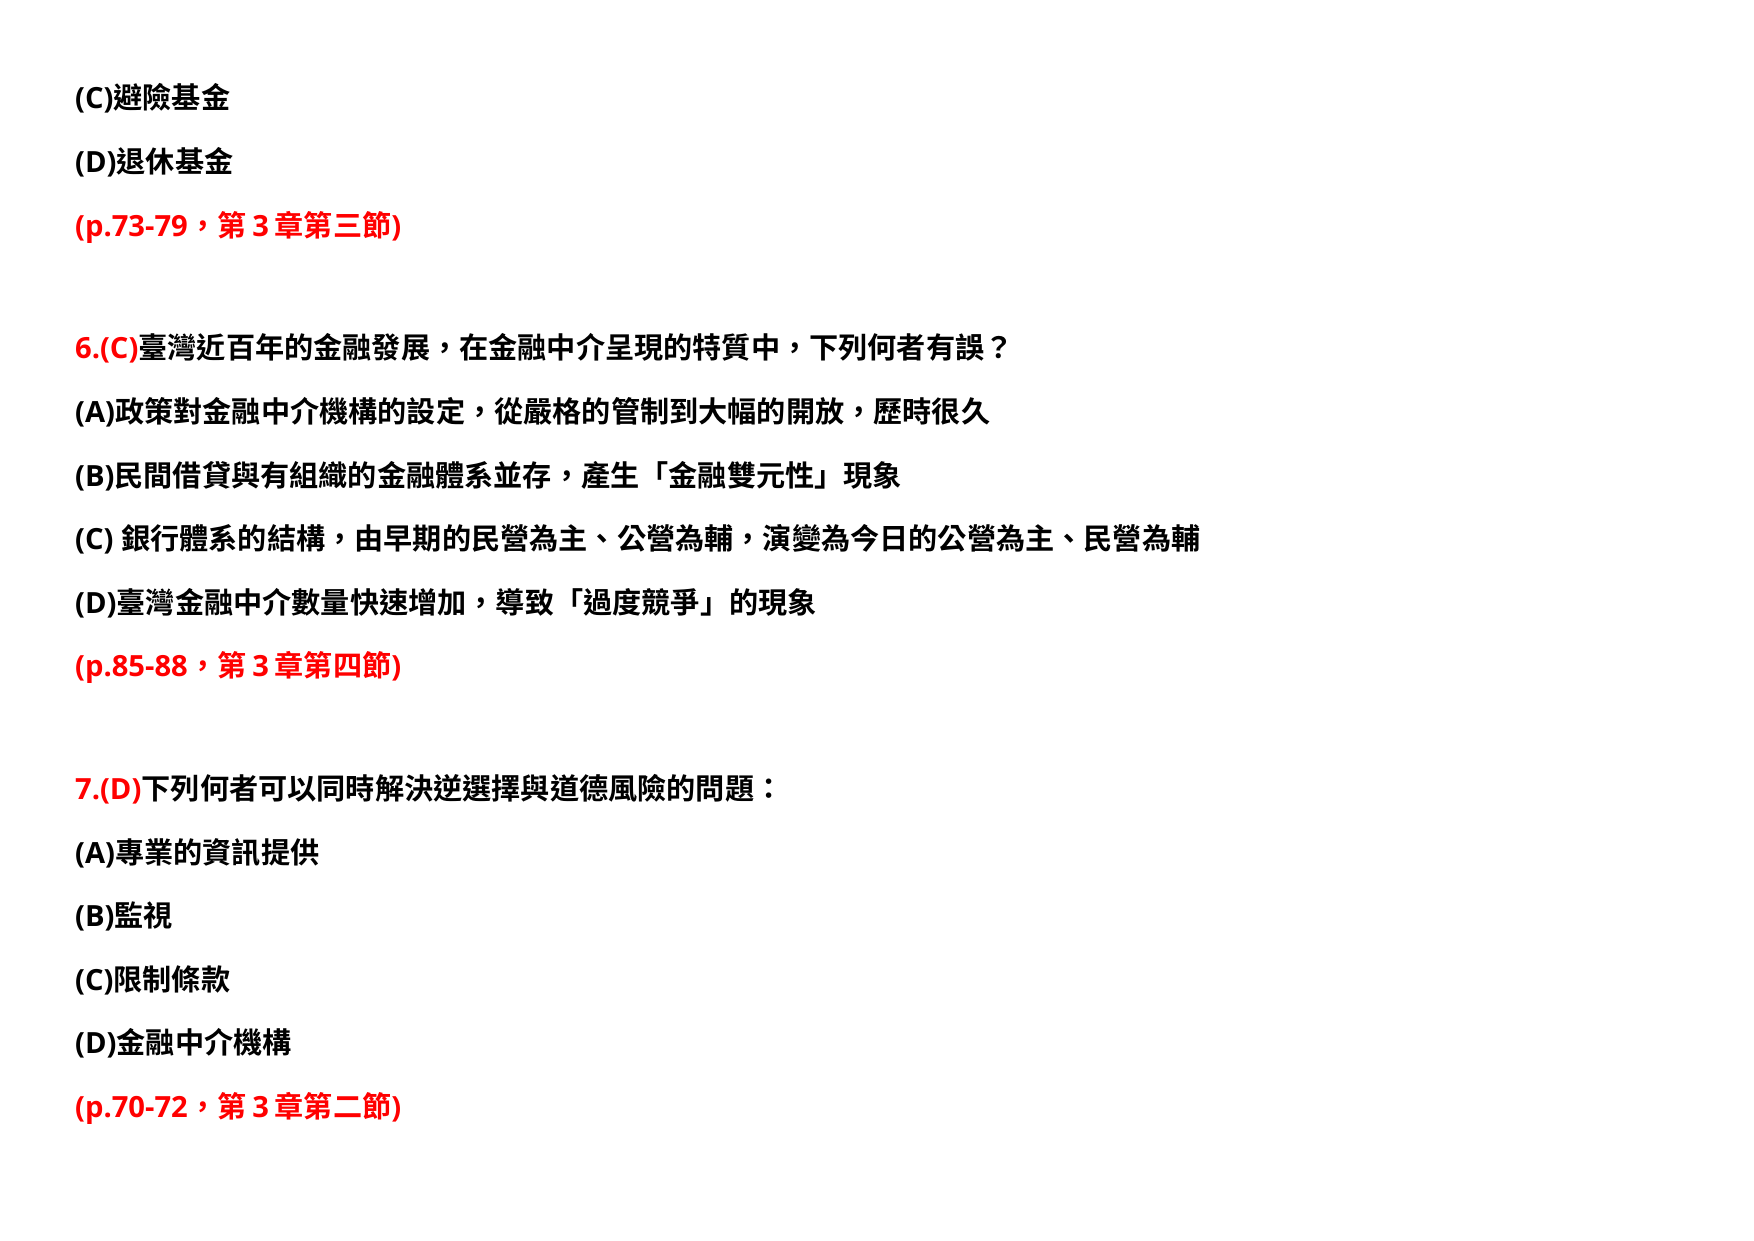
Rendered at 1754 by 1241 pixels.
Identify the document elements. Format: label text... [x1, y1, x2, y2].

text (D)退休基金 [75, 138, 1679, 181]
text (p.73-79，第3章第三節) [75, 202, 1679, 244]
text (B)民間借貸與有組織的金融體系並存，產生「金融雙元性」現象 [75, 452, 1679, 494]
text (C)限制條款 [75, 956, 1679, 999]
text (p.70-72，第3章第二節) [75, 1083, 1679, 1126]
text (A)政策對金融中介機構的設定，從嚴格的管制到大幅的開放，歷時很久 [75, 389, 1679, 431]
text 6.(C)臺灣近百年的金融發展，在金融中介呈現的特質中，下列何者有誤？ [75, 325, 1679, 367]
text (C)避險基金 [75, 75, 1679, 117]
text (C) 銀行體系的結構，由早期的民營為主、公營為輔，演變為今日的公營為主、民營為輔 [75, 516, 1679, 558]
text (D)臺灣金融中介數量快速增加，導致「過度競爭」的現象 [75, 579, 1679, 622]
text (D)金融中介機構 [75, 1020, 1679, 1062]
text (A)專業的資訊提供 [75, 829, 1679, 872]
text (B)監視 [75, 893, 1679, 935]
text 7.(D)下列何者可以同時解決逆選擇與道德風險的問題： [75, 766, 1679, 808]
text (p.85-88，第3章第四節) [75, 643, 1679, 685]
